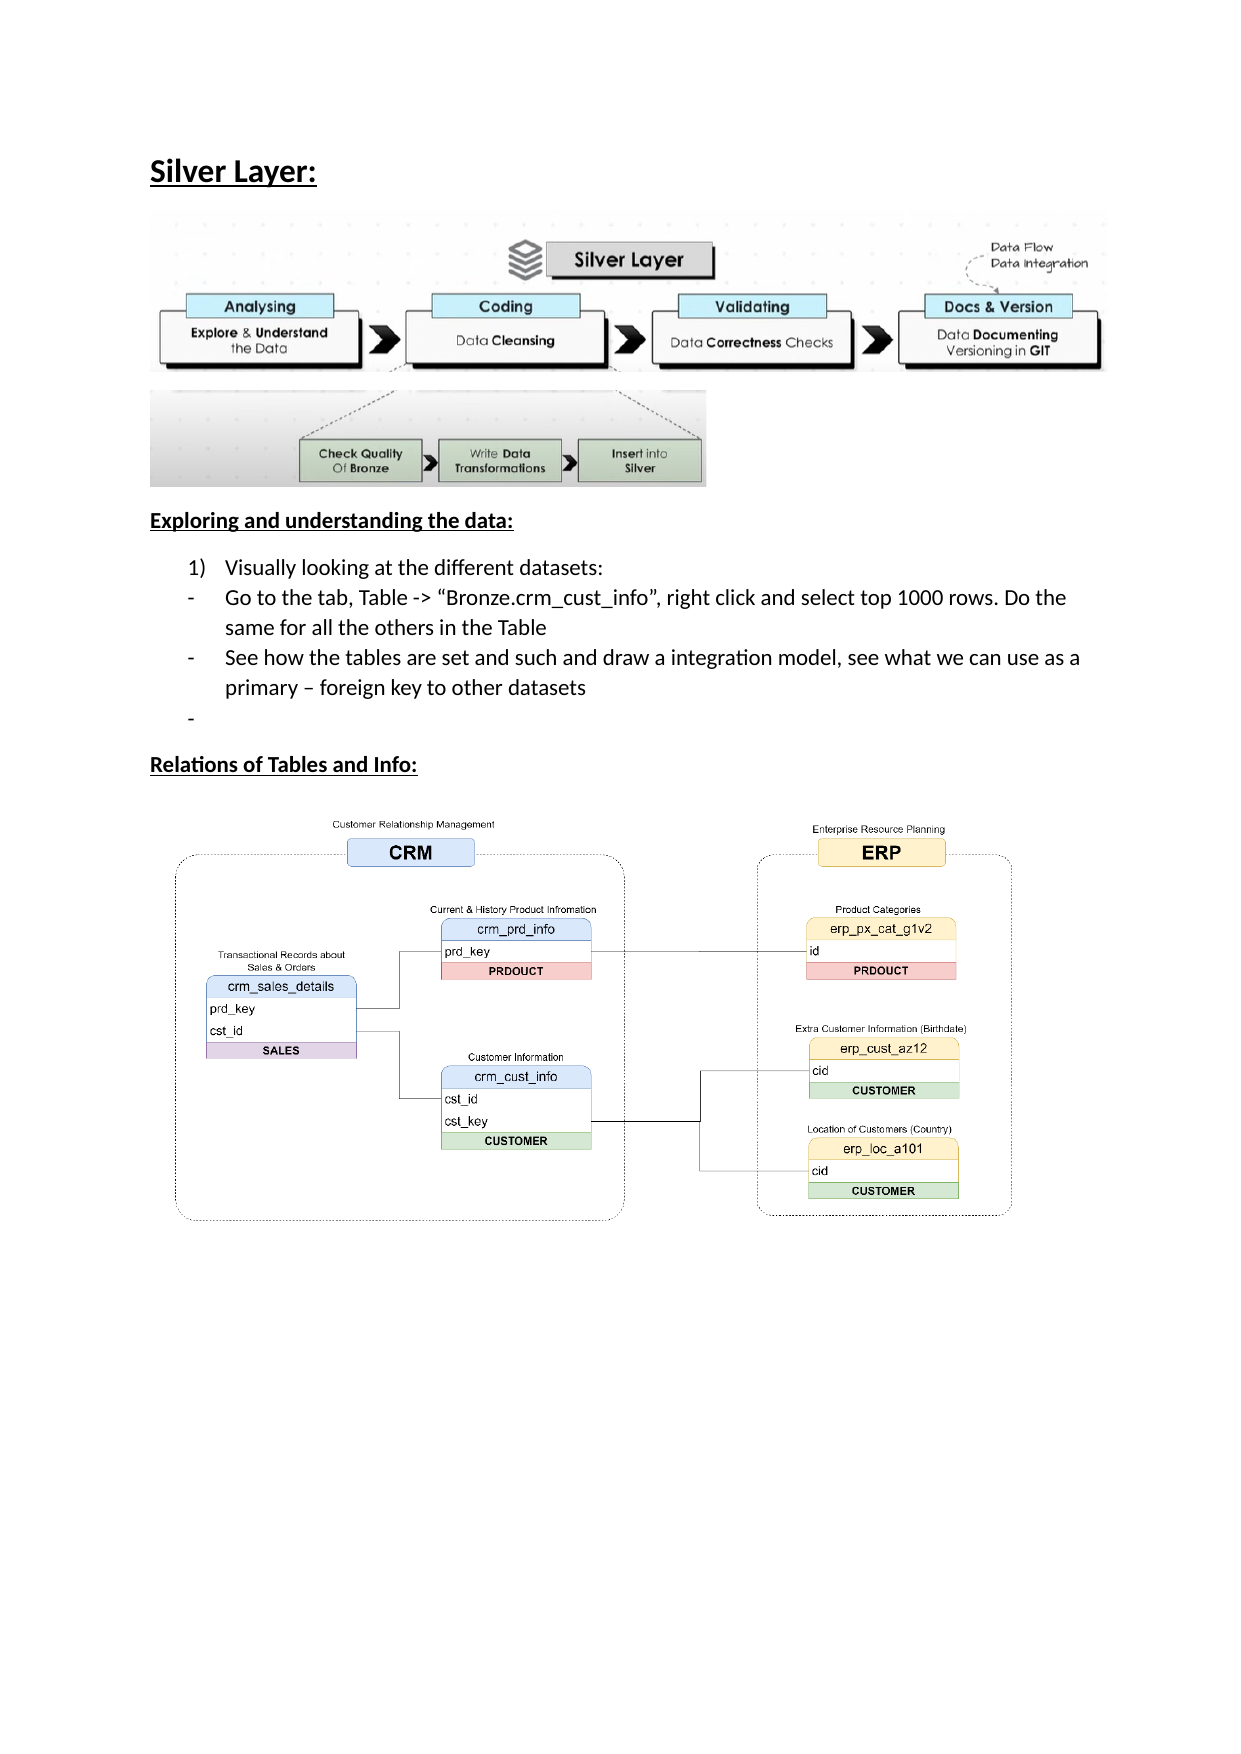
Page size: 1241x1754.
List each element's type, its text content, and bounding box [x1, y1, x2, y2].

list See how the tables are set and such and draw a integration model, see what we can use as a primary – foreign key to other datasets [187, 643, 1090, 702]
text Relations of Tables and Info: [150, 751, 1090, 779]
list Go to the tab, Table -> “Bronze.crm_cust_info”, right click and select top 1000 rows. Do the same for all the others in the Table [187, 583, 1090, 641]
list Visually looking at the different datasets: [187, 553, 1090, 581]
picture [150, 210, 1109, 372]
picture [150, 390, 707, 487]
text Exploring and understanding the data: [150, 506, 1090, 534]
text Silver Layer: [150, 150, 1090, 191]
picture [150, 810, 1012, 1221]
